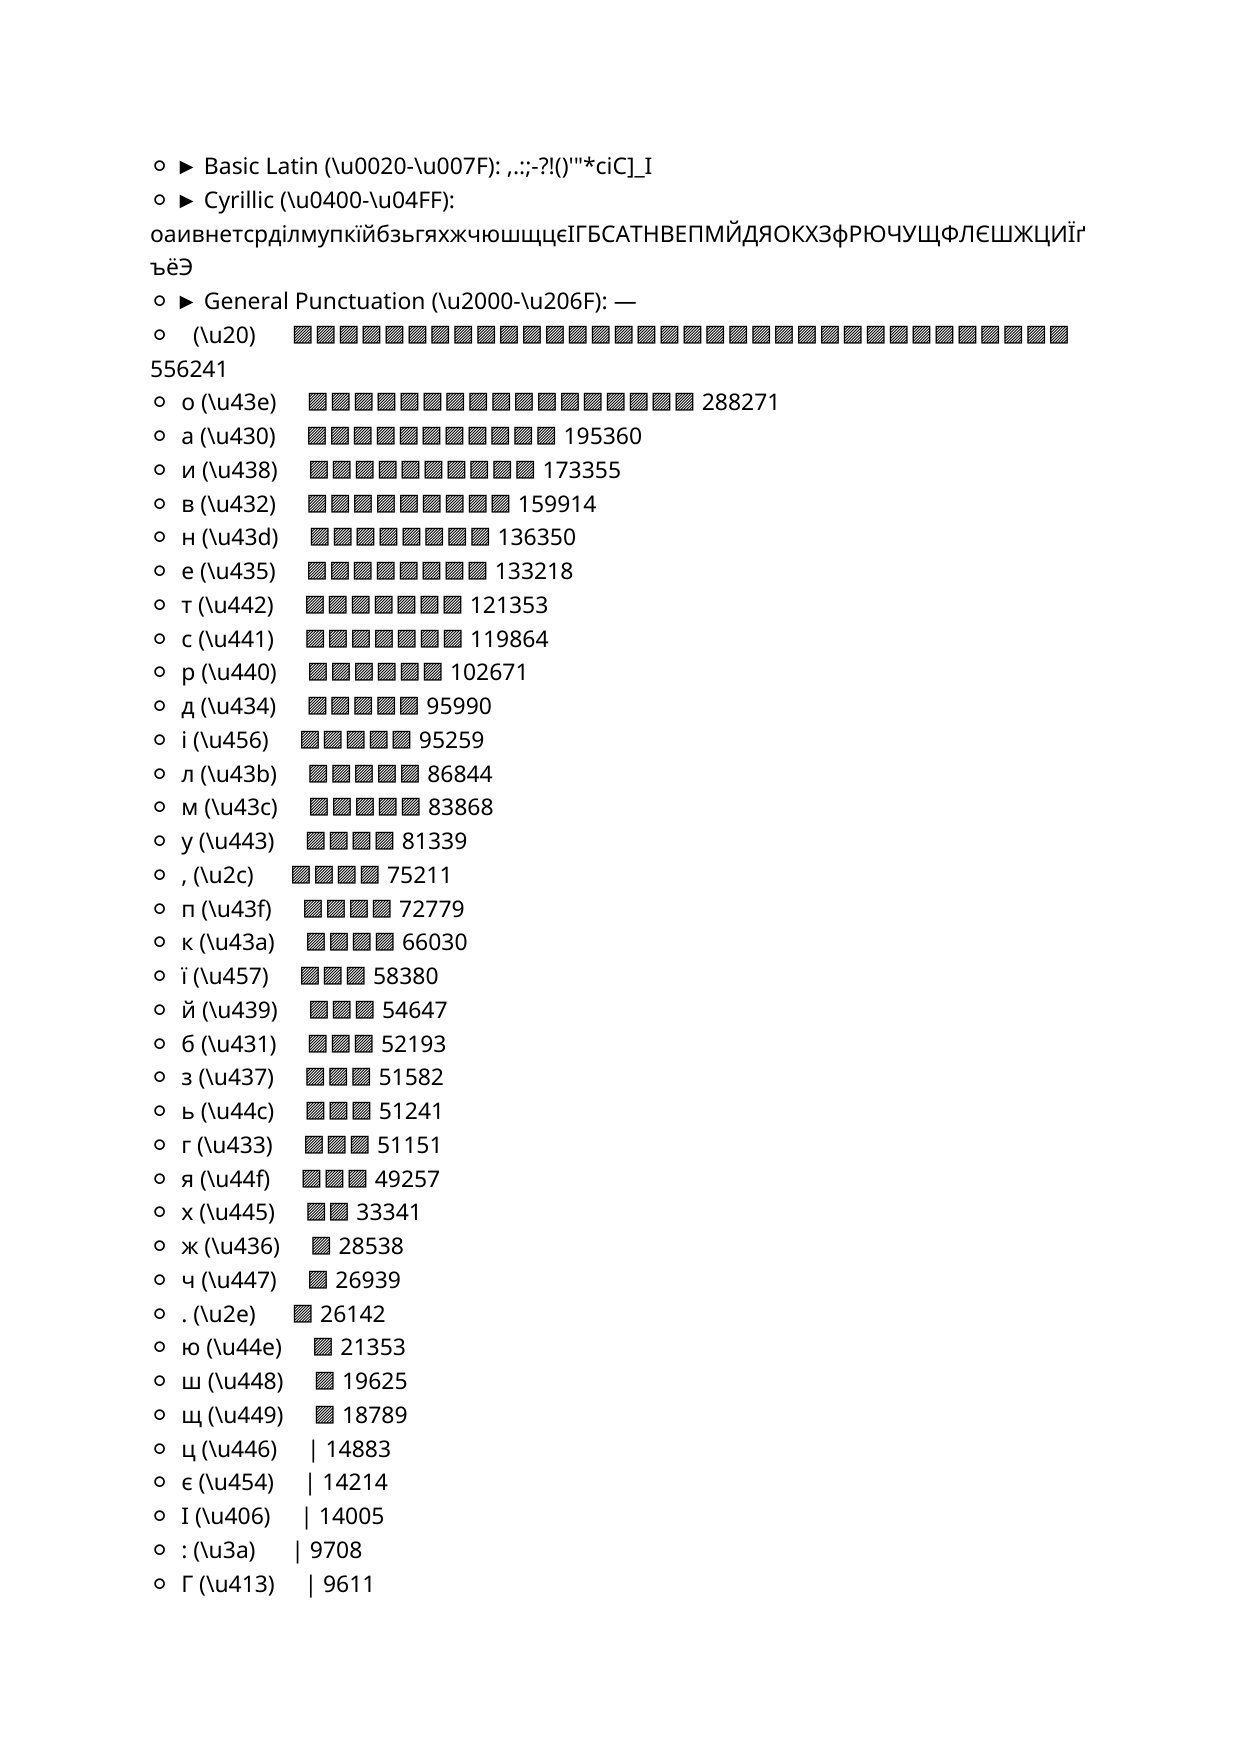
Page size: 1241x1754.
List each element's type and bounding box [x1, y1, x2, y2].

text [150, 150, 1090, 1599]
